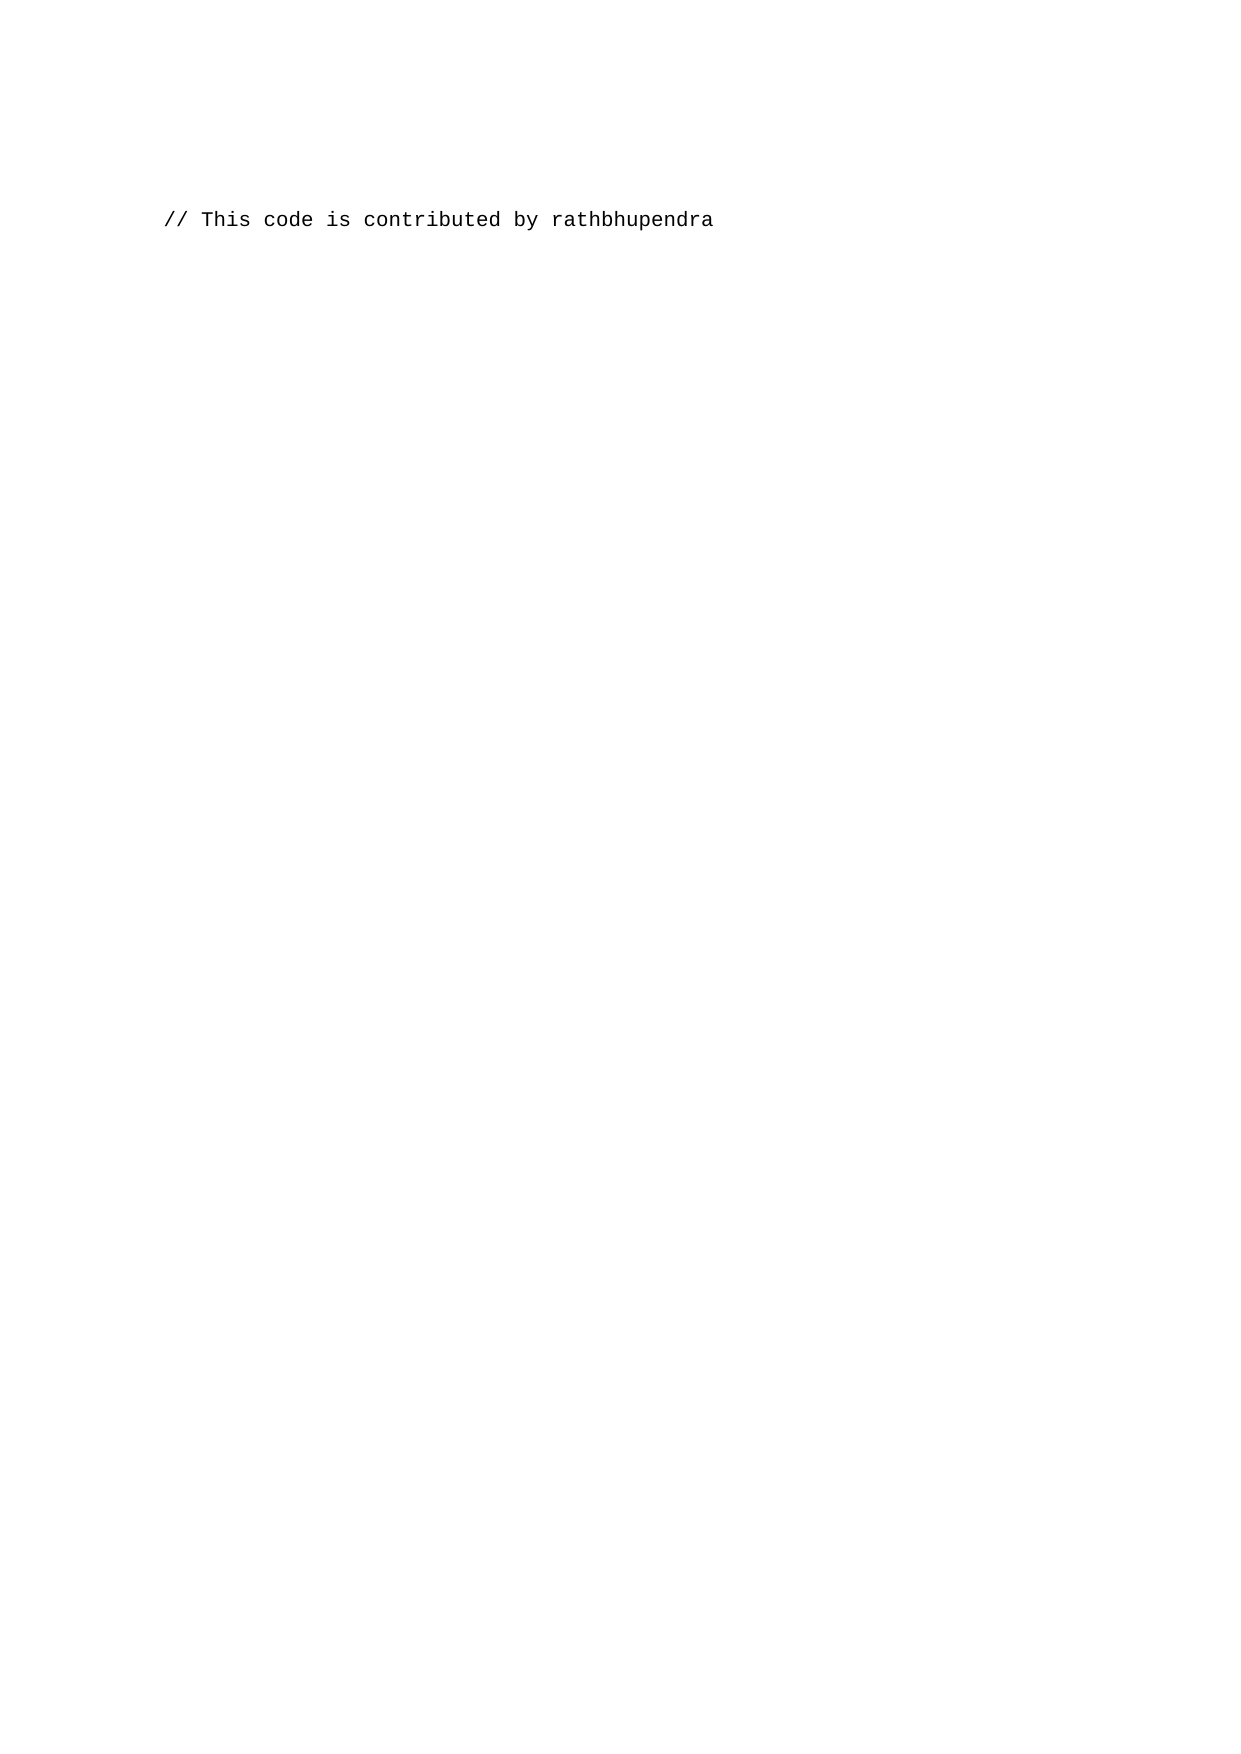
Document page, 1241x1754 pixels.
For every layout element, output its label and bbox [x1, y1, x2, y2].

table_header [148, 148, 1240, 293]
